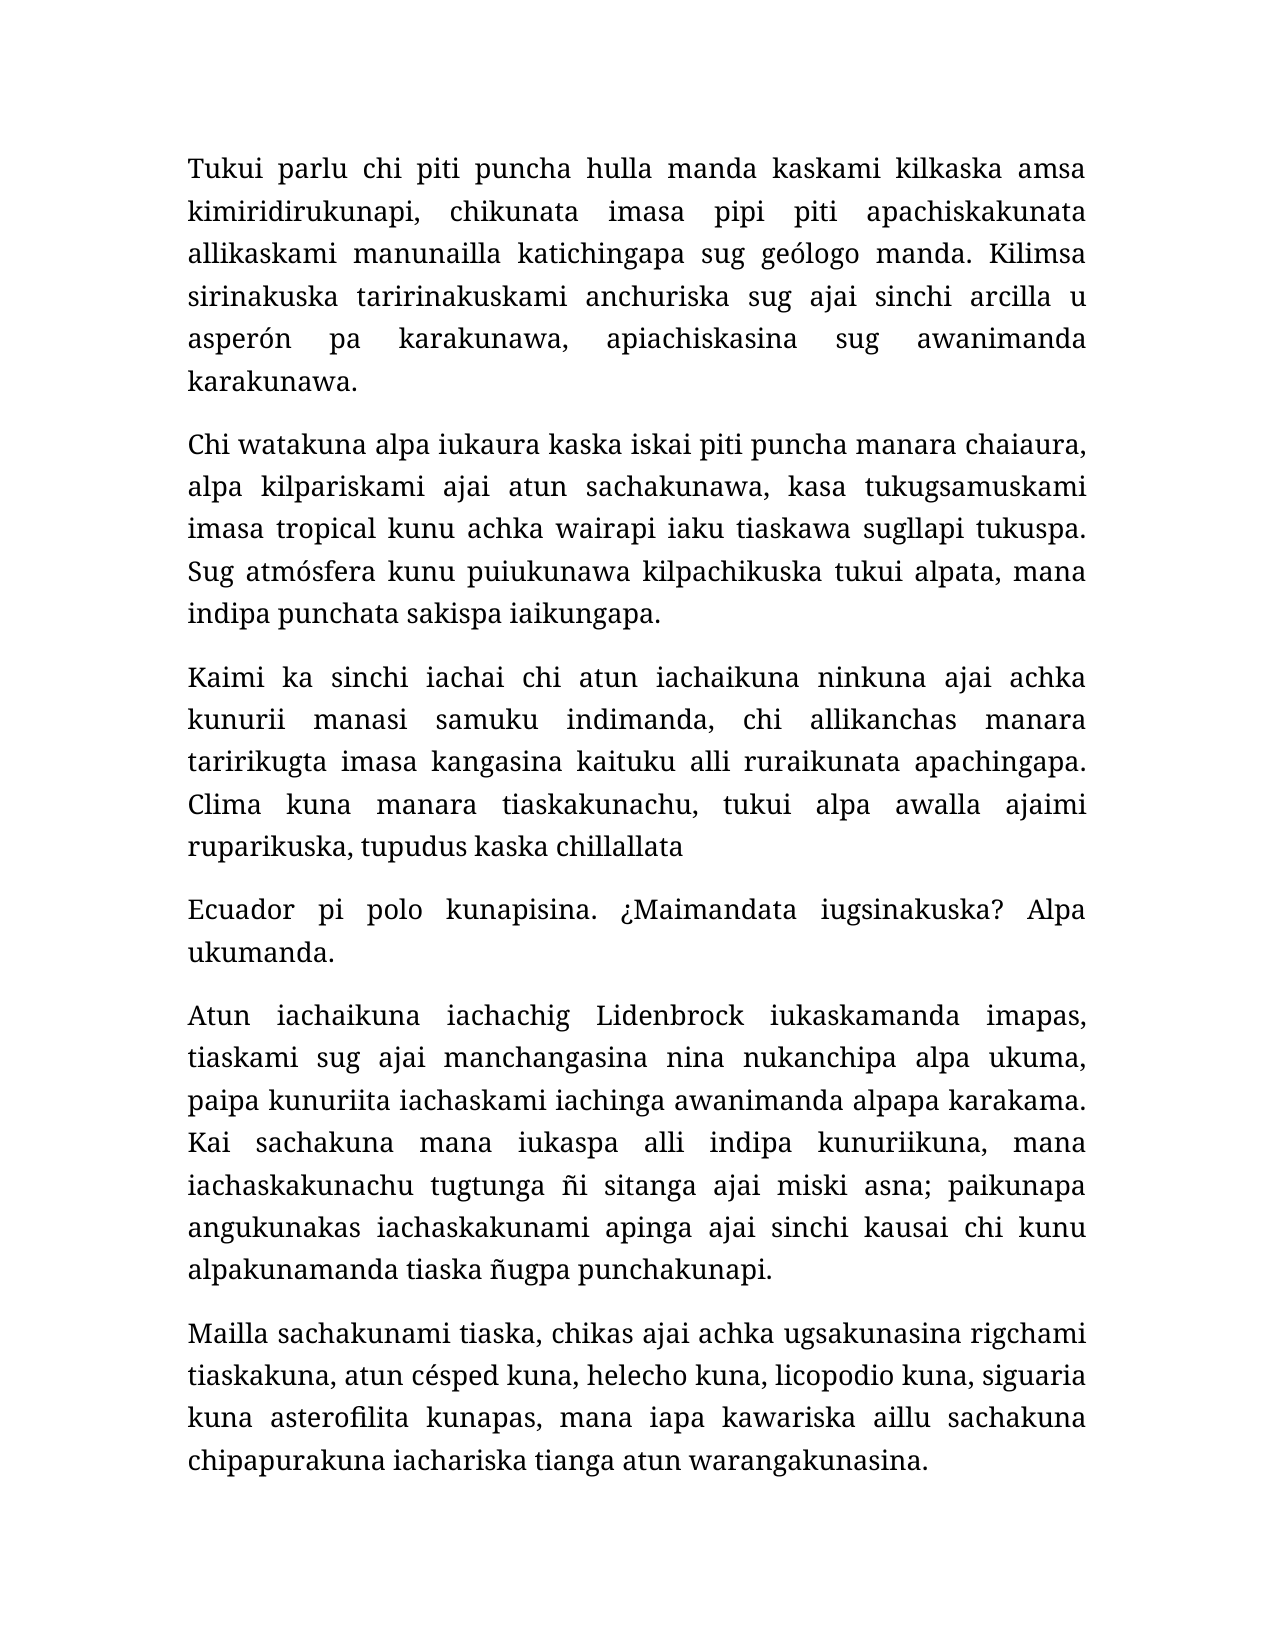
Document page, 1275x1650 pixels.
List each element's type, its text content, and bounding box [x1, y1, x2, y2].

text Chi watakuna alpa iukaura kaska iskai piti puncha manara chaiaura, alpa kilpariskami ajai atun sachakunawa, kasa tukugsamuskami imasa tropical kunu achka wairapi iaku tiaskawa sugllapi tukuspa. Sug atmósfera kunu puiukunawa kilpachikuska tukui alpata, mana indipa punchata sakispa iaikungapa. [187, 425, 1087, 632]
text Tukui parlu chi piti puncha hulla manda kaskami kilkaska amsa kimiridirukunapi, chikunata imasa pipi piti apachiskakunata allikaskami manunailla katichingapa sug geólogo manda. Kilimsa sirinakuska taririnakuskami anchuriska sug ajai sinchi arcilla u asperón pa karakunawa, apiachiskasina sug awanimanda karakunawa. [187, 150, 1087, 399]
text Atun iachaikuna iachachig Lidenbrock iukaskamanda imapas, tiaskami sug ajai manchangasina nina nukanchipa alpa ukuma, paipa kunuriita iachaskami iachinga awanimanda alpapa karakama. Kai sachakuna mana iukaspa alli indipa kunuriikuna, mana iachaskakunachu tugtunga ñi sitanga ajai miski asna; paikunapa angukunakas iachaskakunami apinga ajai sinchi kausai chi kunu alpakunamanda tiaska ñugpa punchakunapi. [187, 996, 1087, 1288]
text Kaimi ka sinchi iachai chi atun iachaikuna ninkuna ajai achka kunurii manasi samuku indimanda, chi allikanchas manara taririkugta imasa kangasina kaituku alli ruraikunata apachingapa. Clima kuna manara tiaskakunachu, tukui alpa awalla ajaimi ruparikuska, tupudus kaska chillallata [187, 658, 1087, 864]
text Ecuador pi polo kunapisina. ¿Maimandata iugsinakuska? Alpa ukumanda. [187, 891, 1087, 970]
text Mailla sachakunami tiaska, chikas ajai achka ugsakunasina rigchami tiaskakuna, atun césped kuna, helecho kuna, licopodio kuna, siguaria kuna asterofilita kunapas, mana iapa kawariska aillu sachakuna chipapurakuna iachariska tianga atun warangakunasina. [187, 1314, 1087, 1478]
